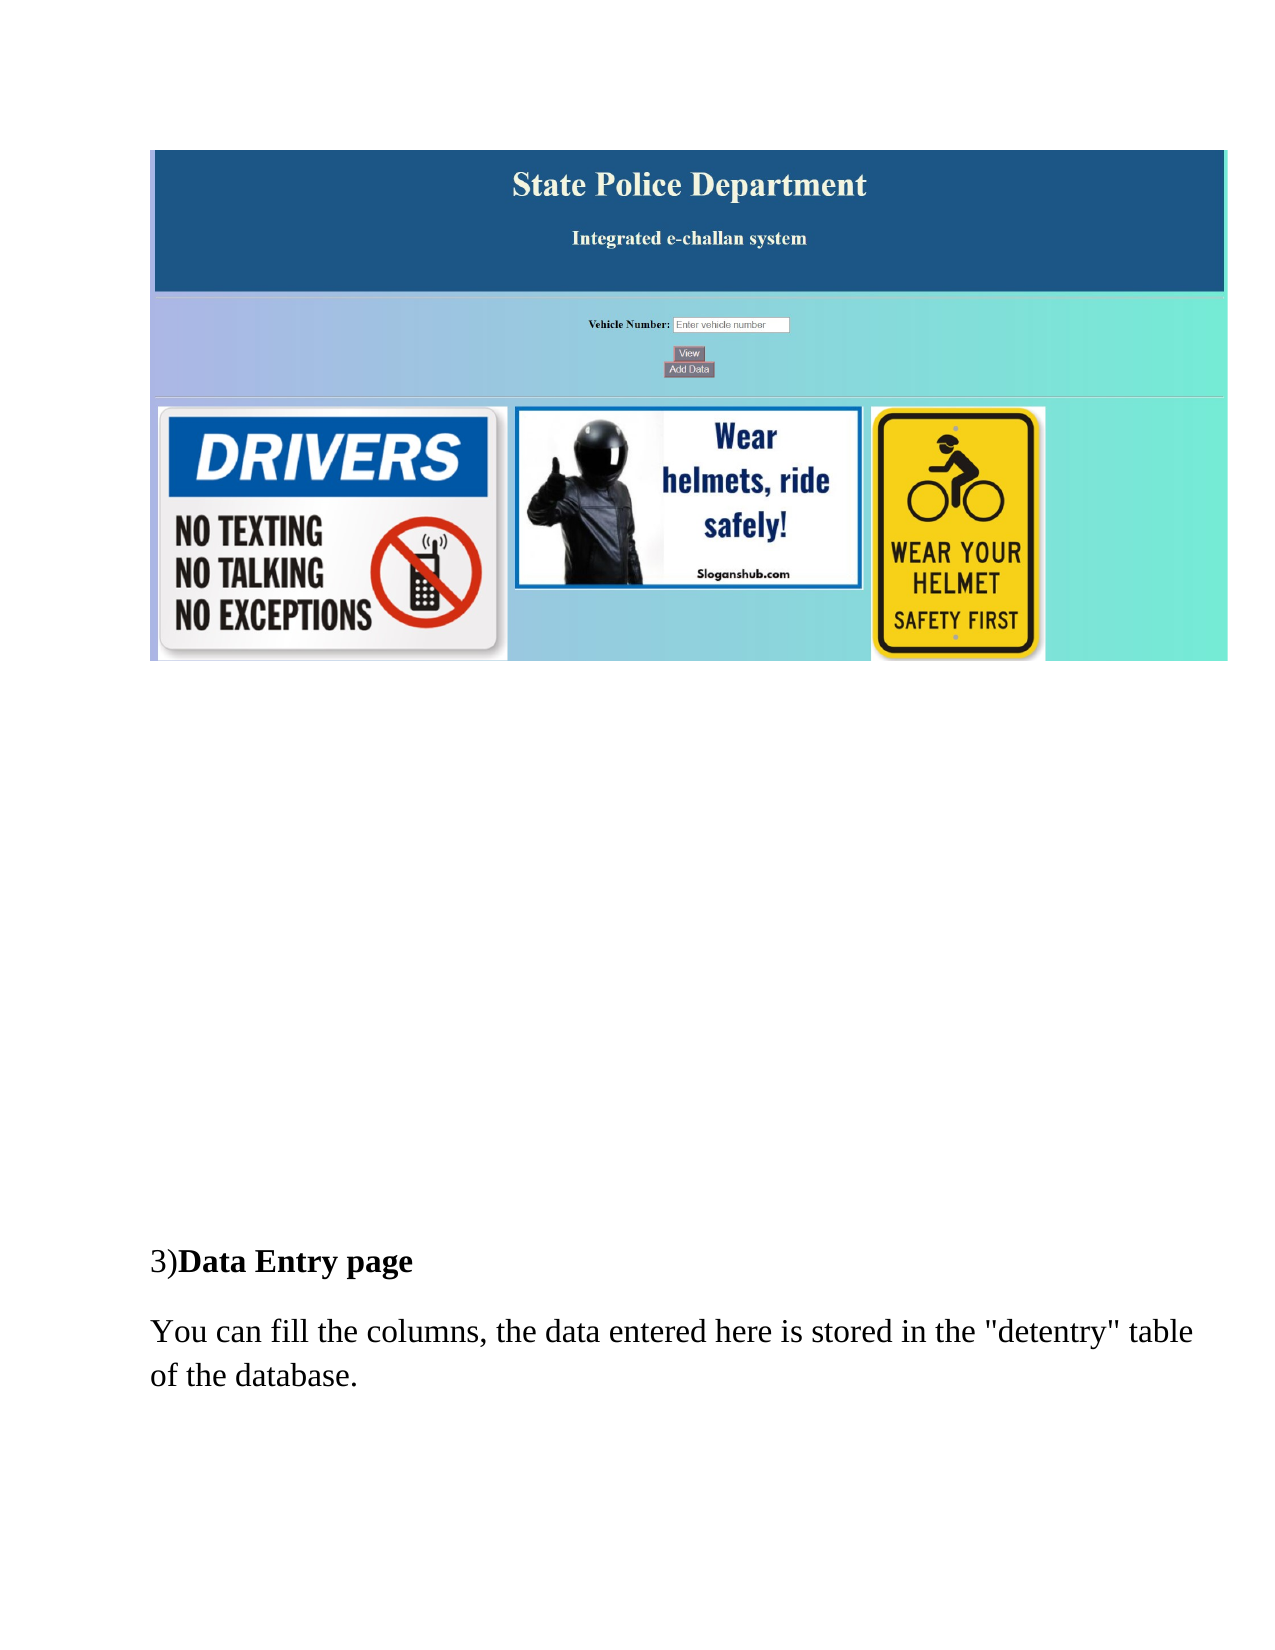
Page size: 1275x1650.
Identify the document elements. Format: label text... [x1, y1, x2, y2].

picture [150, 150, 1228, 661]
text 3)Data Entry page [150, 1242, 1228, 1280]
text You can fill the columns, the data entered here is stored in the "detentry" table of the database. [150, 1311, 1228, 1393]
